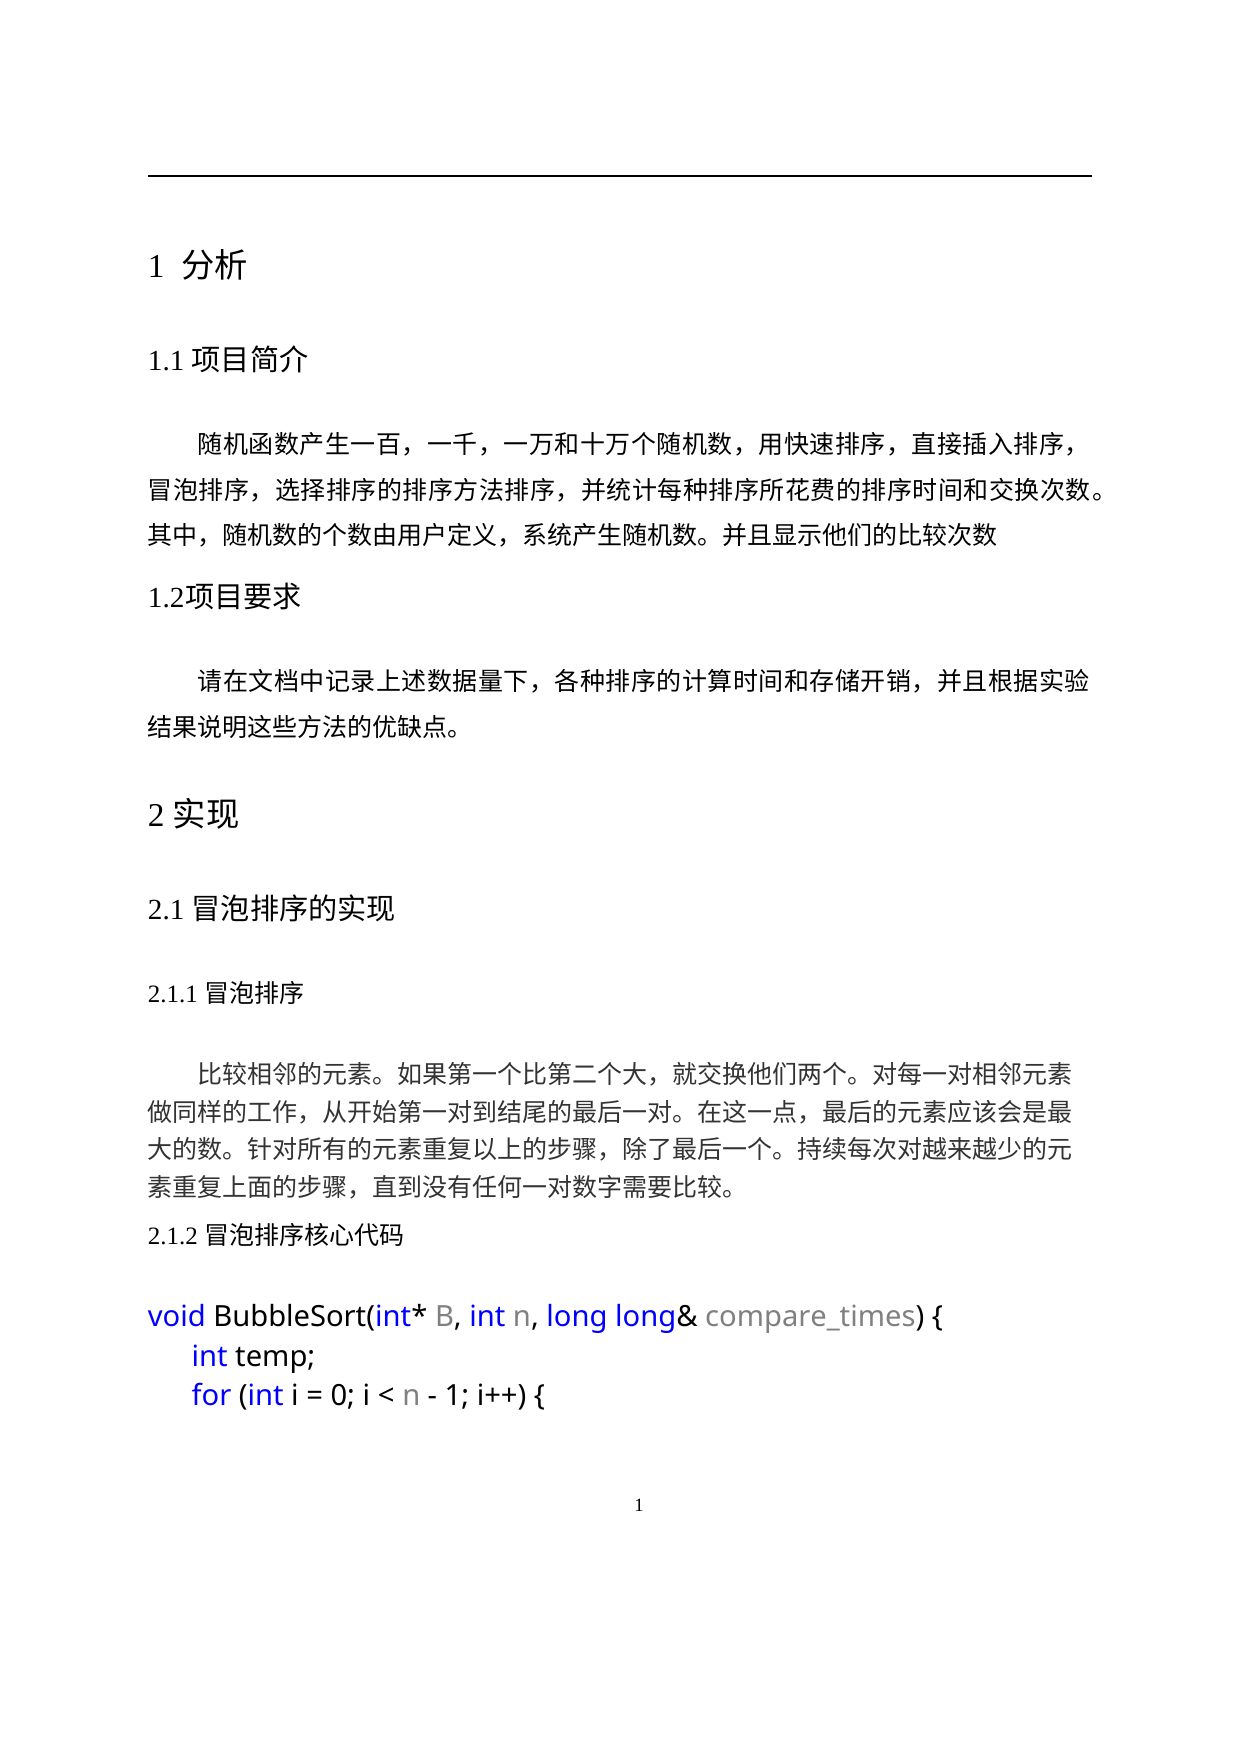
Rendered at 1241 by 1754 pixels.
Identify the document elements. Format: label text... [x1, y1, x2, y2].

subtitle 1.1 项目简介 [148, 336, 1092, 379]
text 随机函数产生一百，一千，一万和十万个随机数，用快速排序，直接插入排序，冒泡排序，选择排序的排序方法排序，并统计每种排序所花费的排序时间和交换次数。其中，随机数的个数由用户定义，系统产生随机数。并且显示他们的比较次数 [148, 425, 1092, 552]
text for (int i = 0; i < n - 1; i++) { [148, 1374, 1092, 1414]
subtitle 2.1.2 冒泡排序核心代码 [148, 1216, 1092, 1252]
subtitle 2 实现 [148, 788, 1092, 836]
list 比较相邻的元素。如果第一个比第二个大，就交换他们两个。对每一对相邻元素做同样的工作，从开始第一对到结尾的最后一对。在这一点，最后的元素应该会是最大的数。针对所有的元素重复以上的步骤，除了最后一个。持续每次对越来越少的元素重复上面的步骤，直到没有任何一对数字需要比较。 [148, 1053, 1092, 1203]
subtitle 2.1 冒泡排序的实现 [148, 886, 1092, 928]
subtitle 2.1.1 冒泡排序 [148, 974, 1092, 1010]
subtitle 项目要求 [148, 573, 1092, 616]
text void BubbleSort(int* B, int n, long long& compare_times) { [148, 1295, 1092, 1335]
text 请在文档中记录上述数据量下，各种排序的计算时间和存储开销，并且根据实验结果说明这些方法的优缺点。 [148, 662, 1092, 743]
text int temp; [148, 1335, 1092, 1374]
subtitle 1 分析 [148, 239, 1092, 287]
